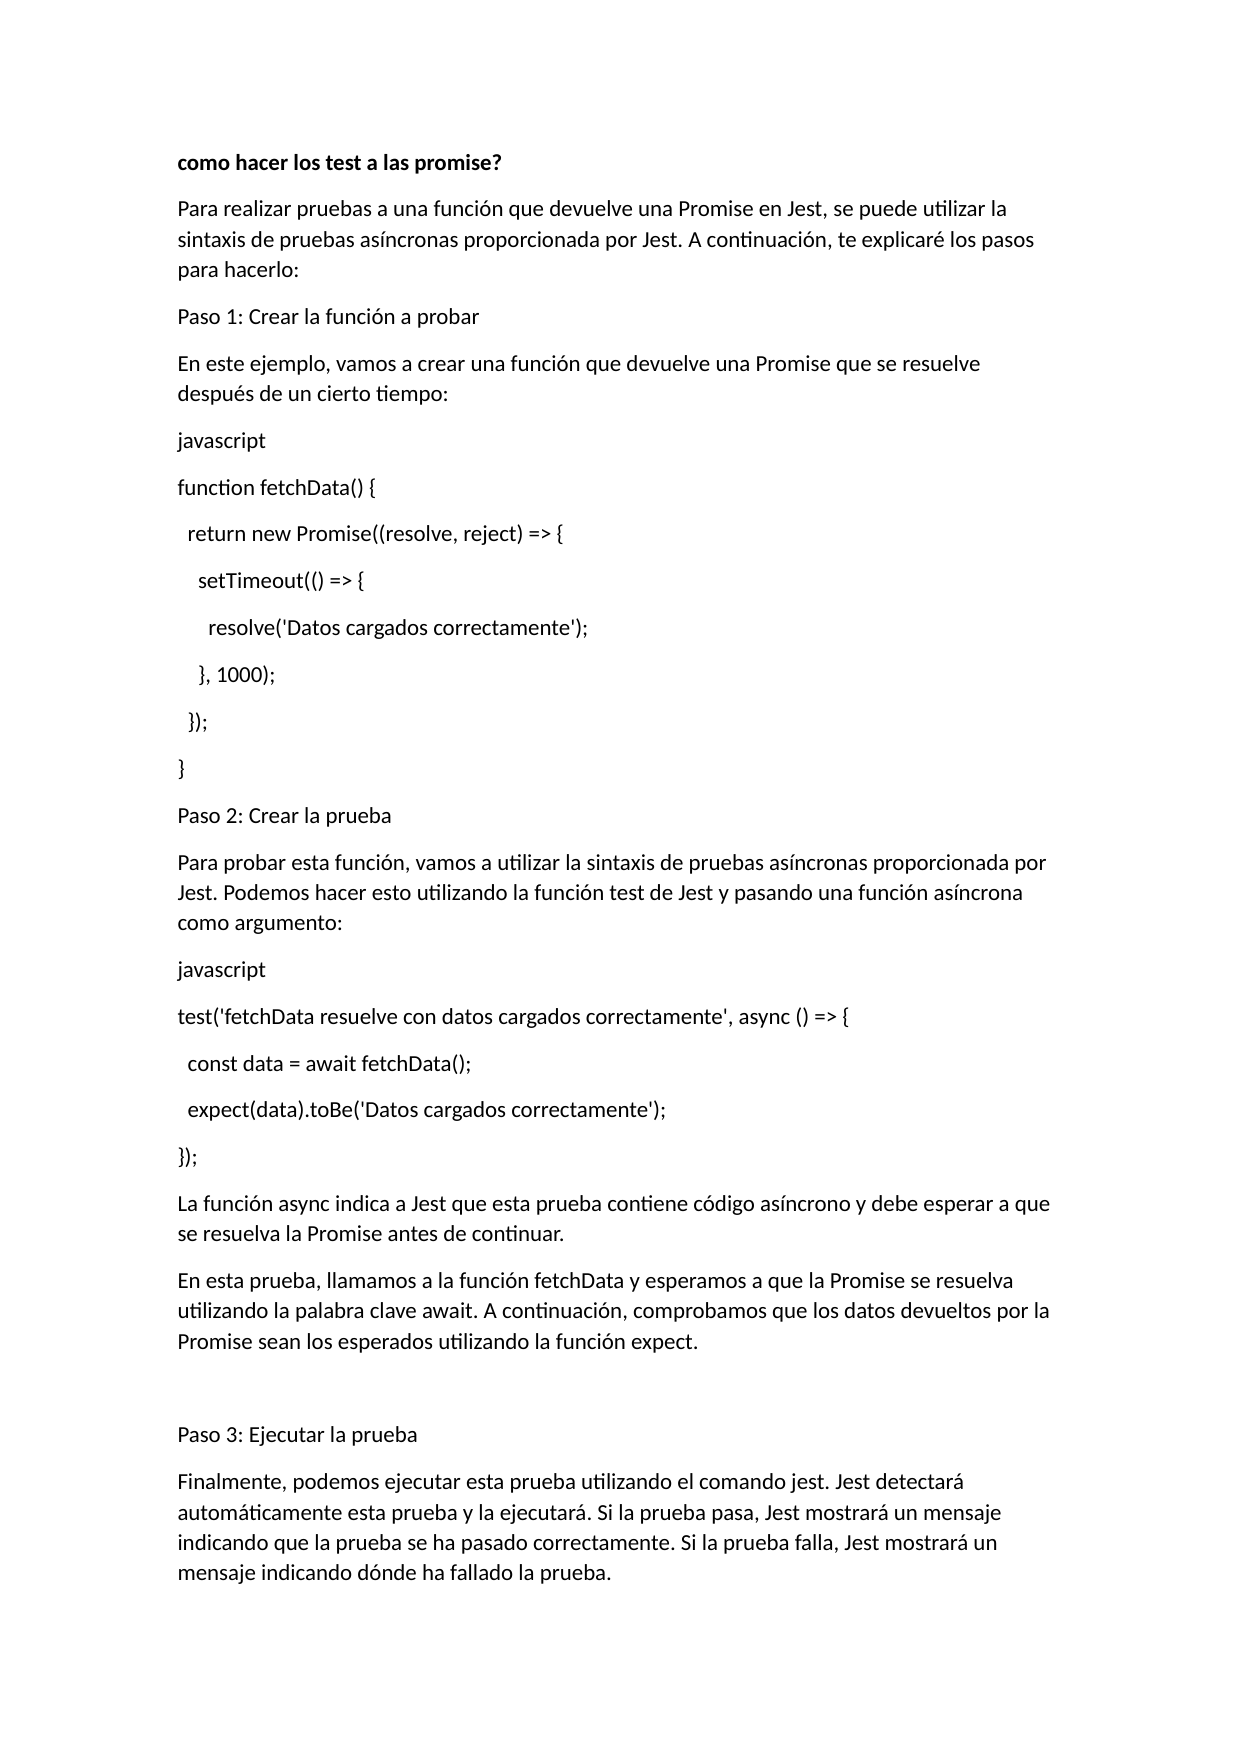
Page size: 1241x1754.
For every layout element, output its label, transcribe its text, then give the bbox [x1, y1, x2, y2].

text }); [177, 707, 1063, 735]
text }, 1000); [177, 660, 1063, 688]
text Para realizar pruebas a una función que devuelve una Promise en Jest, se puede utilizar la sintaxis de pruebas asíncronas proporcionada por Jest. A continuación, te explicaré los pasos para hacerlo: [177, 194, 1063, 283]
text const data = await fetchData(); [177, 1049, 1063, 1077]
text setTimeout(() => { [177, 566, 1063, 594]
text La función async indica a Jest que esta prueba contiene código asíncrono y debe esperar a que se resuelva la Promise antes de continuar. [177, 1189, 1063, 1247]
text javascript [177, 426, 1063, 454]
text Paso 1: Crear la función a probar [177, 302, 1063, 330]
text Paso 3: Ejecutar la prueba [177, 1421, 1063, 1448]
text Paso 2: Crear la prueba [177, 801, 1063, 829]
text como hacer los test a las promise? [177, 148, 1063, 176]
text En este ejemplo, vamos a crear una función que devuelve una Promise que se resuelve después de un cierto tiempo: [177, 349, 1063, 407]
text test('fetchData resuelve con datos cargados correctamente', async () => { [177, 1002, 1063, 1030]
text javascript [177, 955, 1063, 983]
text En esta prueba, llamamos a la función fetchData y esperamos a que la Promise se resuelva utilizando la palabra clave await. A continuación, comprobamos que los datos devueltos por la Promise sean los esperados utilizando la función expect. [177, 1266, 1063, 1355]
text return new Promise((resolve, reject) => { [177, 519, 1063, 547]
text function fetchData() { [177, 473, 1063, 501]
text } [177, 754, 1063, 782]
text }); [177, 1142, 1063, 1170]
text Para probar esta función, vamos a utilizar la sintaxis de pruebas asíncronas proporcionada por Jest. Podemos hacer esto utilizando la función test de Jest y pasando una función asíncrona como argumento: [177, 848, 1063, 936]
text resolve('Datos cargados correctamente'); [177, 613, 1063, 641]
text Finalmente, podemos ejecutar esta prueba utilizando el comando jest. Jest detectará automáticamente esta prueba y la ejecutará. Si la prueba pasa, Jest mostrará un mensaje indicando que la prueba se ha pasado correctamente. Si la prueba falla, Jest mostrará un mensaje indicando dónde ha fallado la prueba. [177, 1467, 1063, 1586]
text expect(data).toBe('Datos cargados correctamente'); [177, 1096, 1063, 1123]
